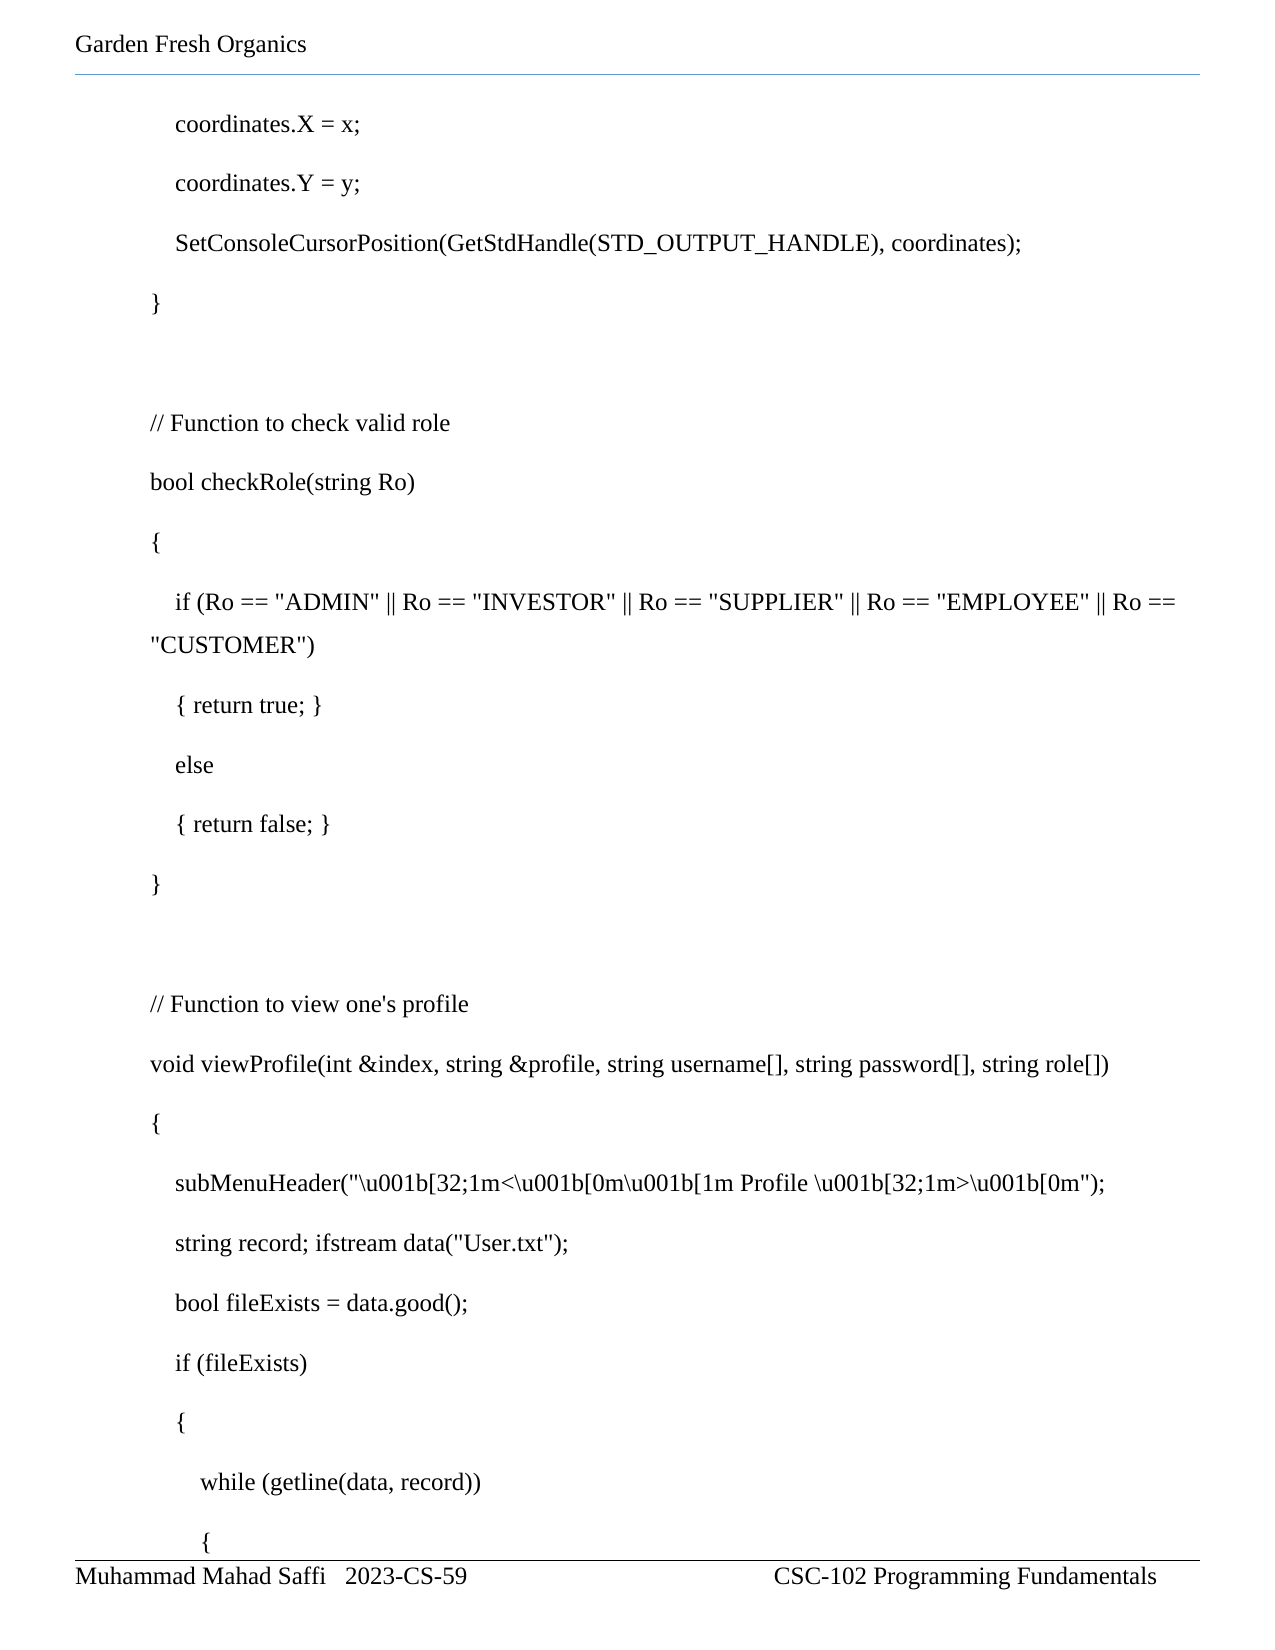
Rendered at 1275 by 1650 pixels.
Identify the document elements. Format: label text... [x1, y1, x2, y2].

text { return false; } [150, 809, 1200, 838]
text { [150, 1527, 1200, 1556]
text } [150, 869, 1200, 898]
text } [150, 288, 1200, 317]
text bool checkRole(string Ro) [150, 467, 1200, 496]
text coordinates.X = x; [150, 109, 1200, 137]
text bool fileExists = data.good(); [150, 1288, 1200, 1317]
text if (fileExists) [150, 1348, 1200, 1376]
text SetConsoleCursorPosition(GetStdHandle(STD_OUTPUT_HANDLE), coordinates); [150, 228, 1200, 257]
text coordinates.Y = y; [150, 168, 1200, 197]
text { [150, 1108, 1200, 1137]
text // Function to view one's profile [150, 989, 1200, 1018]
text { return true; } [150, 690, 1200, 719]
text { [150, 527, 1200, 556]
text subMenuHeader("\u001b[32;1m<\u001b[0m\u001b[1m Profile \u001b[32;1m>\u001b[0m"); [150, 1168, 1200, 1197]
text // Function to check valid role [150, 408, 1200, 436]
text if (Ro == "ADMIN" || Ro == "INVESTOR" || Ro == "SUPPLIER" || Ro == "EMPLOYEE" || Ro == "CUSTOMER") [150, 587, 1200, 659]
text string record; ifstream data("User.txt"); [150, 1228, 1200, 1257]
text else [150, 750, 1200, 778]
text void viewProfile(int &index, string &profile, string username[], string password[], string role[]) [150, 1049, 1200, 1077]
text while (getline(data, record)) [150, 1467, 1200, 1496]
text { [150, 1407, 1200, 1436]
